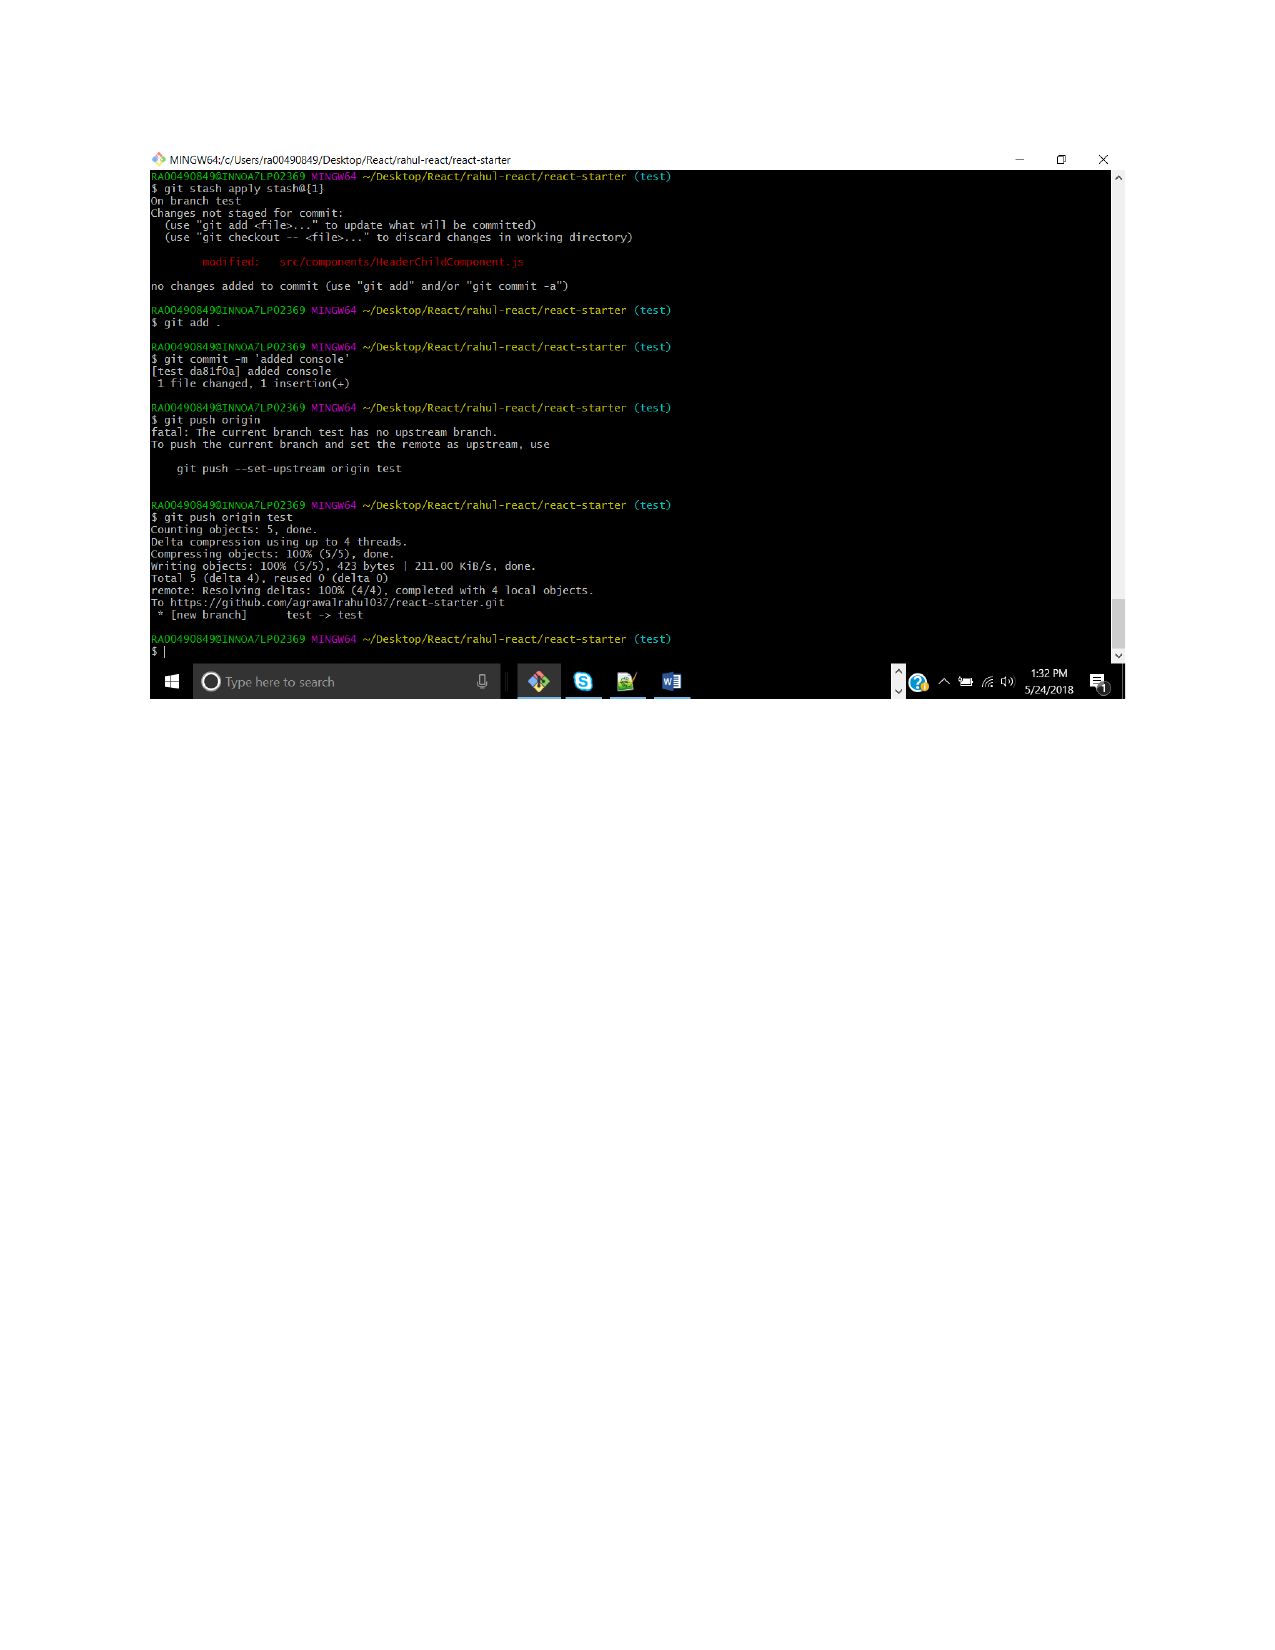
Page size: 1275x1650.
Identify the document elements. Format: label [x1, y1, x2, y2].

picture [150, 150, 1125, 699]
